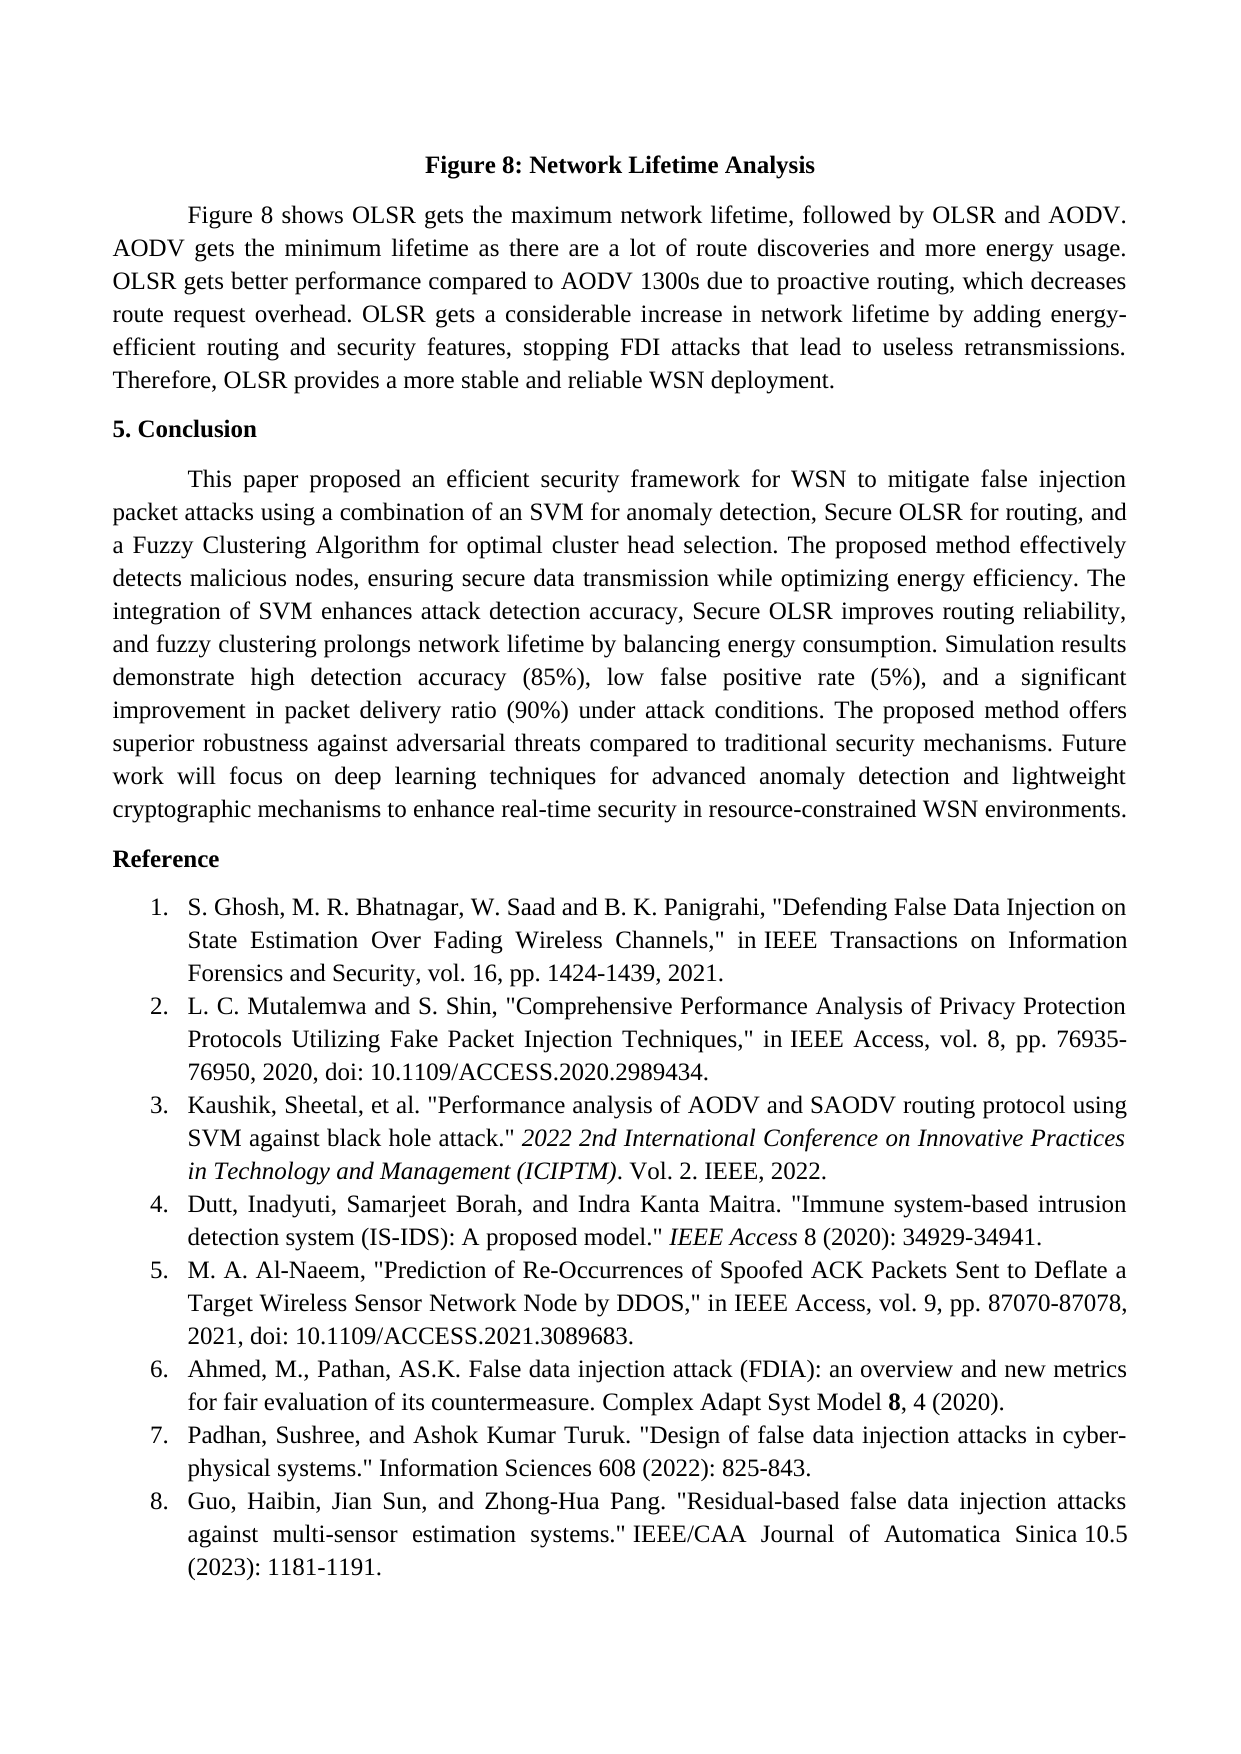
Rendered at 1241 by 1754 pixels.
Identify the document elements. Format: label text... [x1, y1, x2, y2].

list Dutt, Inadyuti, Samarjeet Borah, and Indra Kanta Maitra. "Immune system-based intrusion detection system (IS-IDS): A proposed model." IEEE Access 8 (2020): 34929-34941. [150, 1189, 1128, 1251]
list Ahmed, M., Pathan, AS.K. False data injection attack (FDIA): an overview and new metrics for fair evaluation of its countermeasure. Complex Adapt Syst Model 8, 4 (2020). [150, 1354, 1128, 1416]
list Guo, Haibin, Jian Sun, and Zhong-Hua Pang. "Residual-based false data injection attacks against multi-sensor estimation systems." IEEE/CAA Journal of Automatica Sinica 10.5 (2023): 1181-1191. [150, 1486, 1128, 1581]
list Padhan, Sushree, and Ashok Kumar Turuk. "Design of false data injection attacks in cyber-physical systems." Information Sciences 608 (2022): 825-843. [150, 1420, 1128, 1482]
list L. C. Mutalemwa and S. Shin, "Comprehensive Performance Analysis of Privacy Protection Protocols Utilizing Fake Packet Injection Techniques," in IEEE Access, vol. 8, pp. 76935-76950, 2020, doi: 10.1109/ACCESS.2020.2989434. [150, 991, 1128, 1086]
list Kaushik, Sheetal, et al. "Performance analysis of AODV and SAODV routing protocol using SVM against black hole attack." 2022 2nd International Conference on Innovative Practices in Technology and Management (ICIPTM). Vol. 2. IEEE, 2022. [150, 1090, 1128, 1185]
text Reference [112, 844, 1128, 873]
text Figure 8 shows OLSR gets the maximum network lifetime, followed by OLSR and AODV. AODV gets the minimum lifetime as there are a lot of route discoveries and more energy usage. OLSR gets better performance compared to AODV 1300s due to proactive routing, which decreases route request overhead. OLSR gets a considerable increase in network lifetime by adding energy-efficient routing and security features, stopping FDI attacks that lead to useless retransmissions. Therefore, OLSR provides a more stable and reliable WSN deployment. [112, 200, 1128, 393]
text This paper proposed an efficient security framework for WSN to mitigate false injection packet attacks using a combination of an SVM for anomaly detection, Secure OLSR for routing, and a Fuzzy Clustering Algorithm for optimal cluster head selection. The proposed method effectively detects malicious nodes, ensuring secure data transmission while optimizing energy efficiency. The integration of SVM enhances attack detection accuracy, Secure OLSR improves routing reliability, and fuzzy clustering prolongs network lifetime by balancing energy consumption. Simulation results demonstrate high detection accuracy (85%), low false positive rate (5%), and a significant improvement in packet delivery ratio (90%) under attack conditions. The proposed method offers superior robustness against adversarial threats compared to traditional security mechanisms. Future work will focus on deep learning techniques for advanced anomaly detection and lightweight cryptographic mechanisms to enhance real-time security in resource-constrained WSN environments. [112, 464, 1128, 823]
list S. Ghosh, M. R. Bhatnagar, W. Saad and B. K. Panigrahi, "Defending False Data Injection on State Estimation Over Fading Wireless Channels," in IEEE Transactions on Information Forensics and Security, vol. 16, pp. 1424-1439, 2021. [150, 892, 1128, 987]
list M. A. Al-Naeem, "Prediction of Re-Occurrences of Spoofed ACK Packets Sent to Deflate a Target Wireless Sensor Network Node by DDOS," in IEEE Access, vol. 9, pp. 87070-87078, 2021, doi: 10.1109/ACCESS.2021.3089683. [150, 1255, 1128, 1350]
text 5. Conclusion [112, 414, 1128, 443]
text Figure 8: Network Lifetime Analysis [112, 150, 1128, 179]
